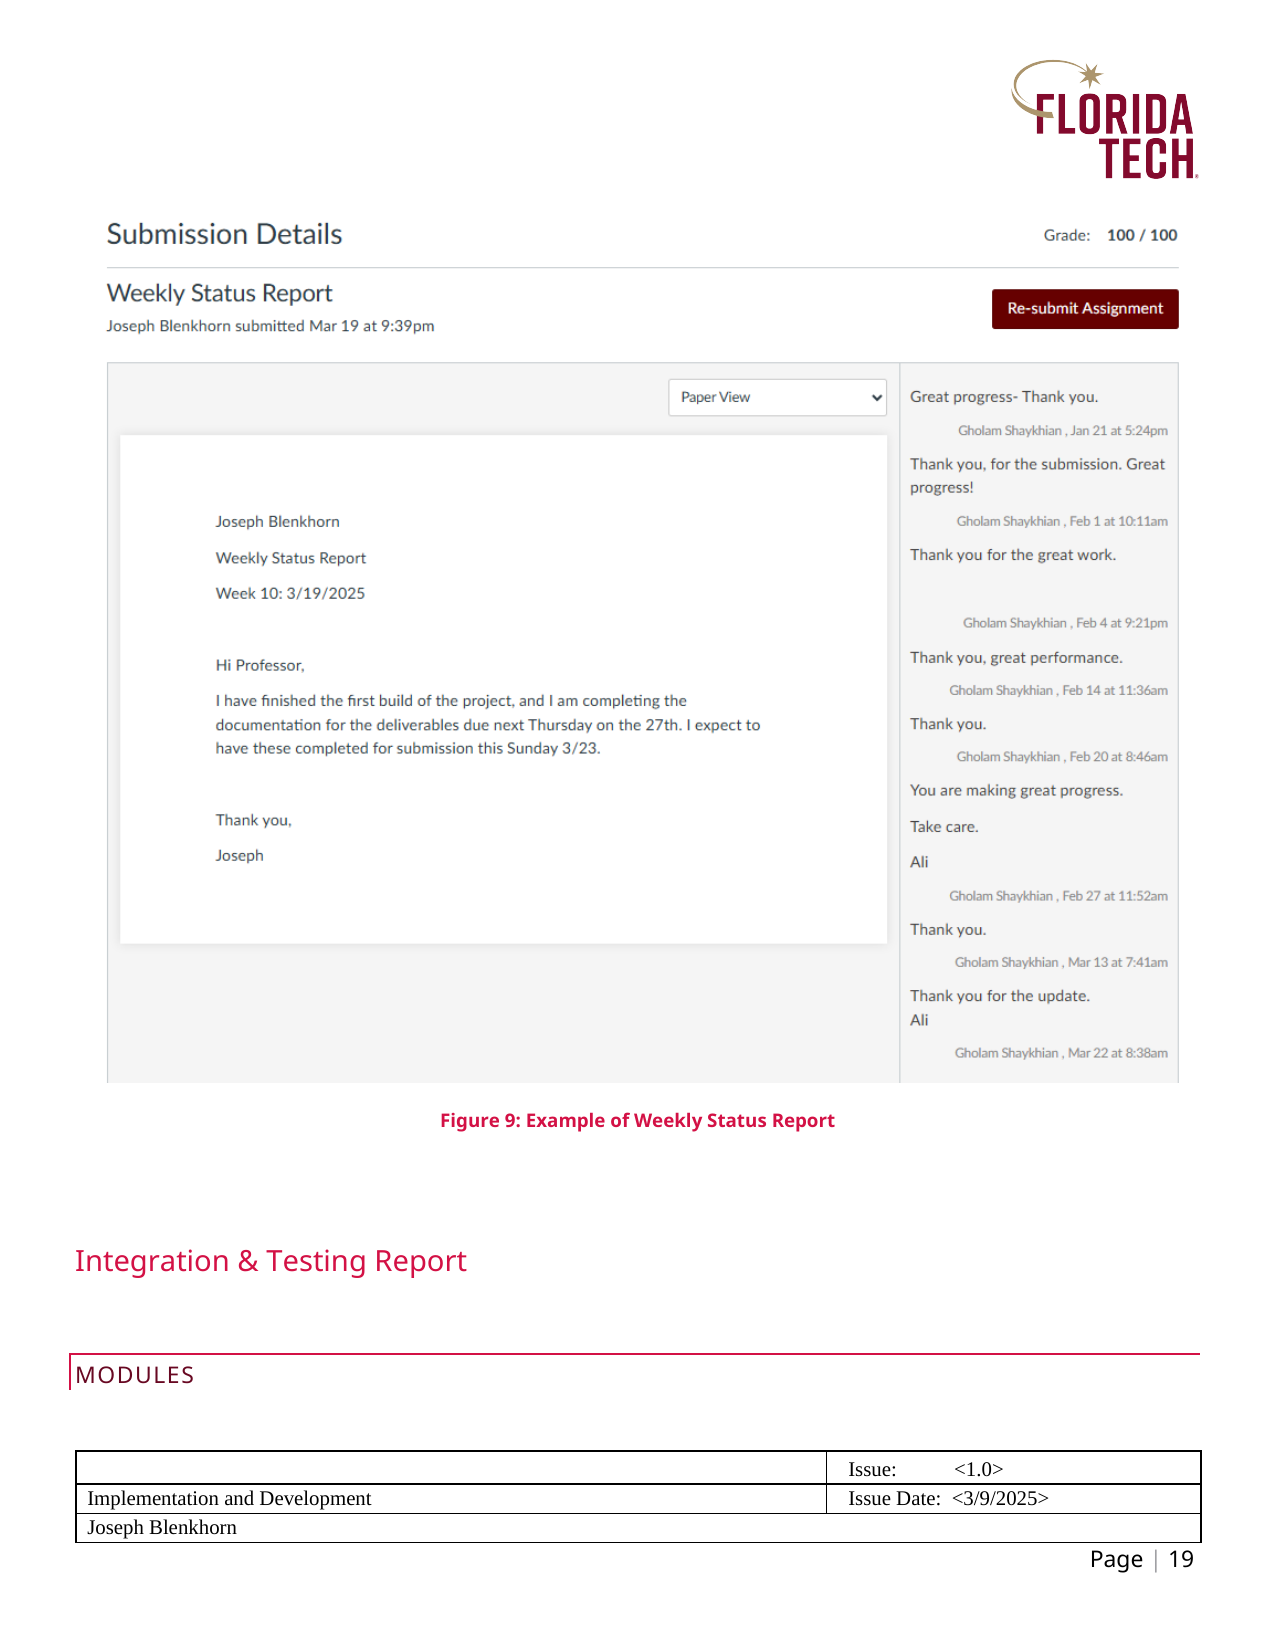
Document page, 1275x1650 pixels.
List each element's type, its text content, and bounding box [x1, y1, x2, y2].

subtitle Integration & Testing Report [75, 1240, 1200, 1280]
picture [75, 213, 1200, 1083]
subtitle Modules [71, 1355, 1200, 1390]
picture [1008, 45, 1200, 210]
